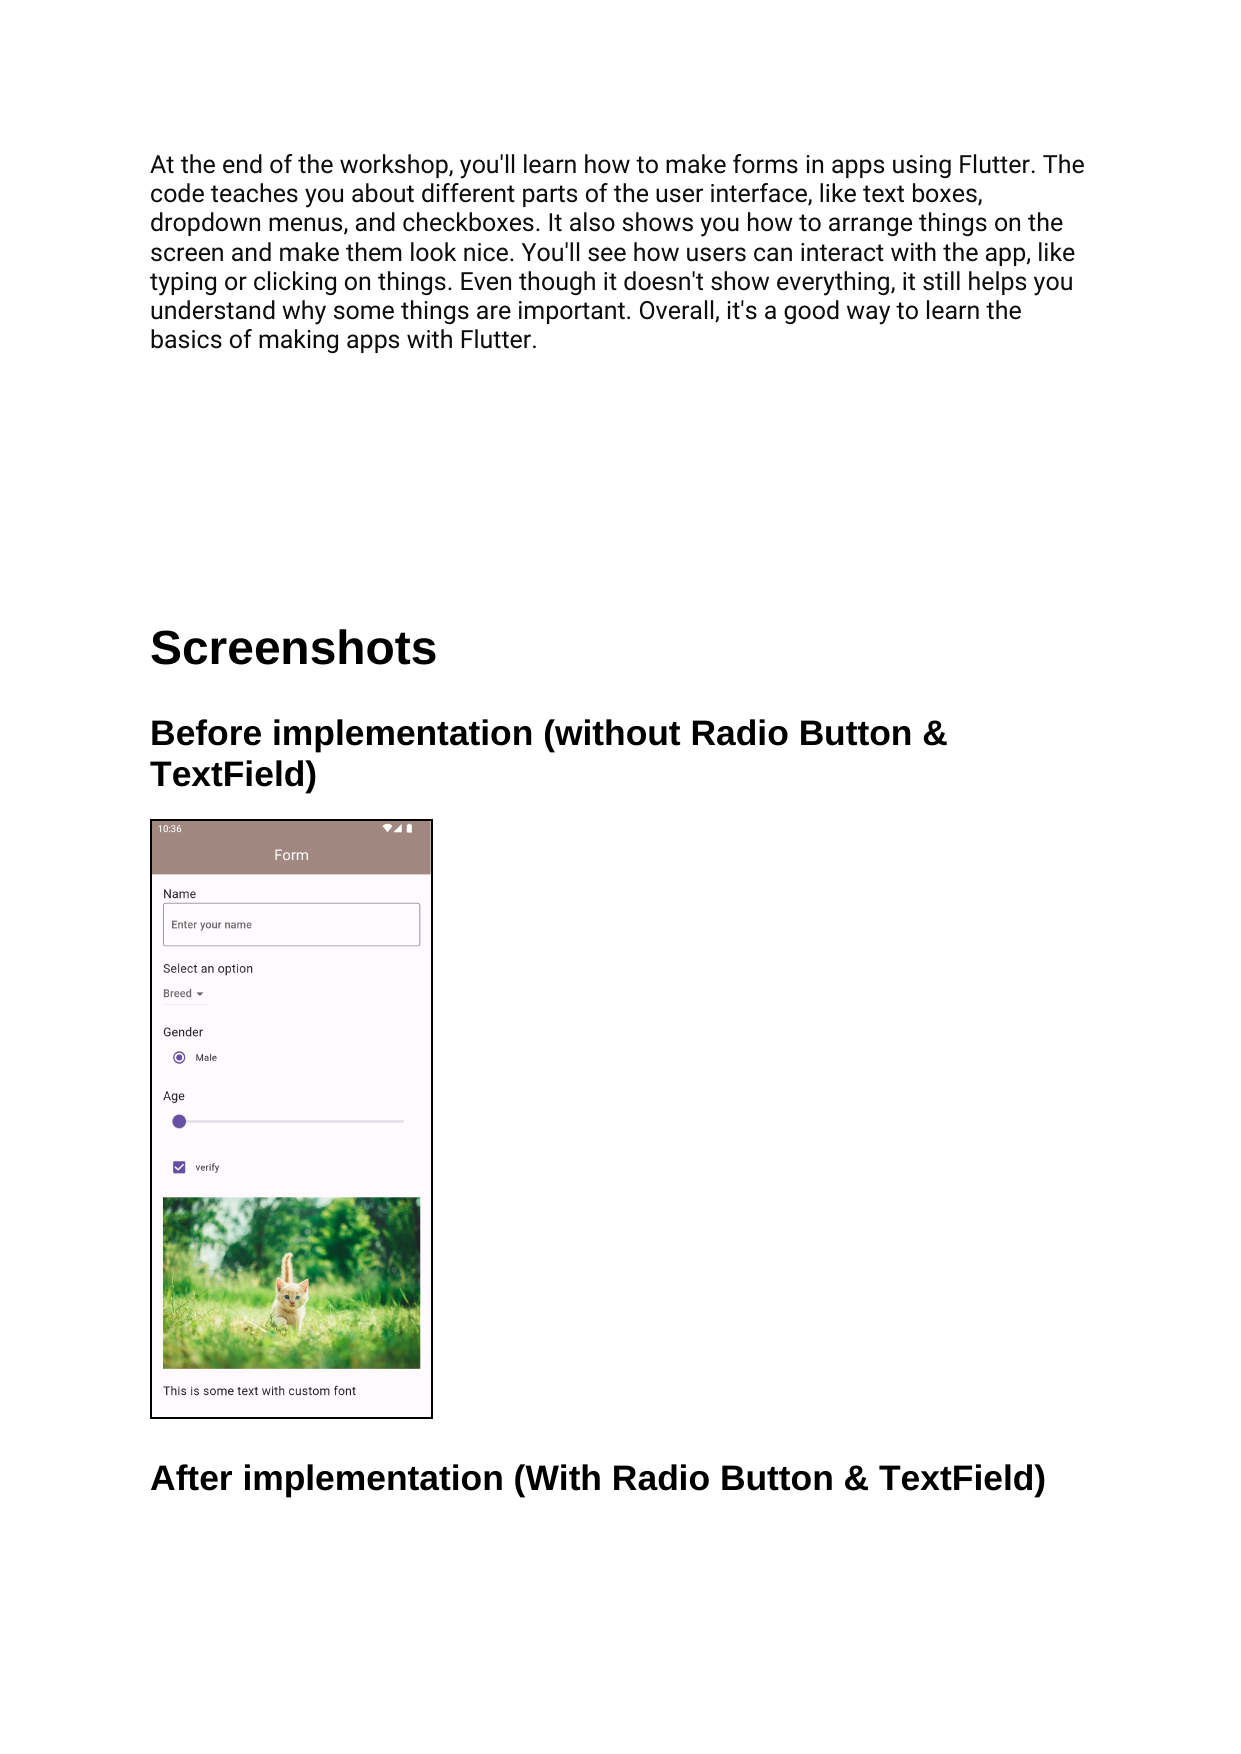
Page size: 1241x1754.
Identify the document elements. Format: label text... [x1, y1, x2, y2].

subtitle After implementation (With Radio Button & TextField) [150, 1457, 1090, 1497]
subtitle Before implementation (without Radio Button & TextField) [150, 712, 1090, 793]
picture [152, 821, 431, 1417]
text At the end of the workshop, you'll learn how to make forms in apps using Flutter. The code teaches you about different parts of the user interface, like text boxes, dropdown menus, and checkboxes. It also shows you how to arrange things on the screen and make them look nice. You'll see how users can interact with the app, like typing or clicking on things. Even though it doesn't show everything, it still helps you understand why some things are important. Overall, it's a good way to learn the basics of making apps with Flutter. [150, 150, 1090, 355]
subtitle Screenshots [150, 619, 1090, 674]
